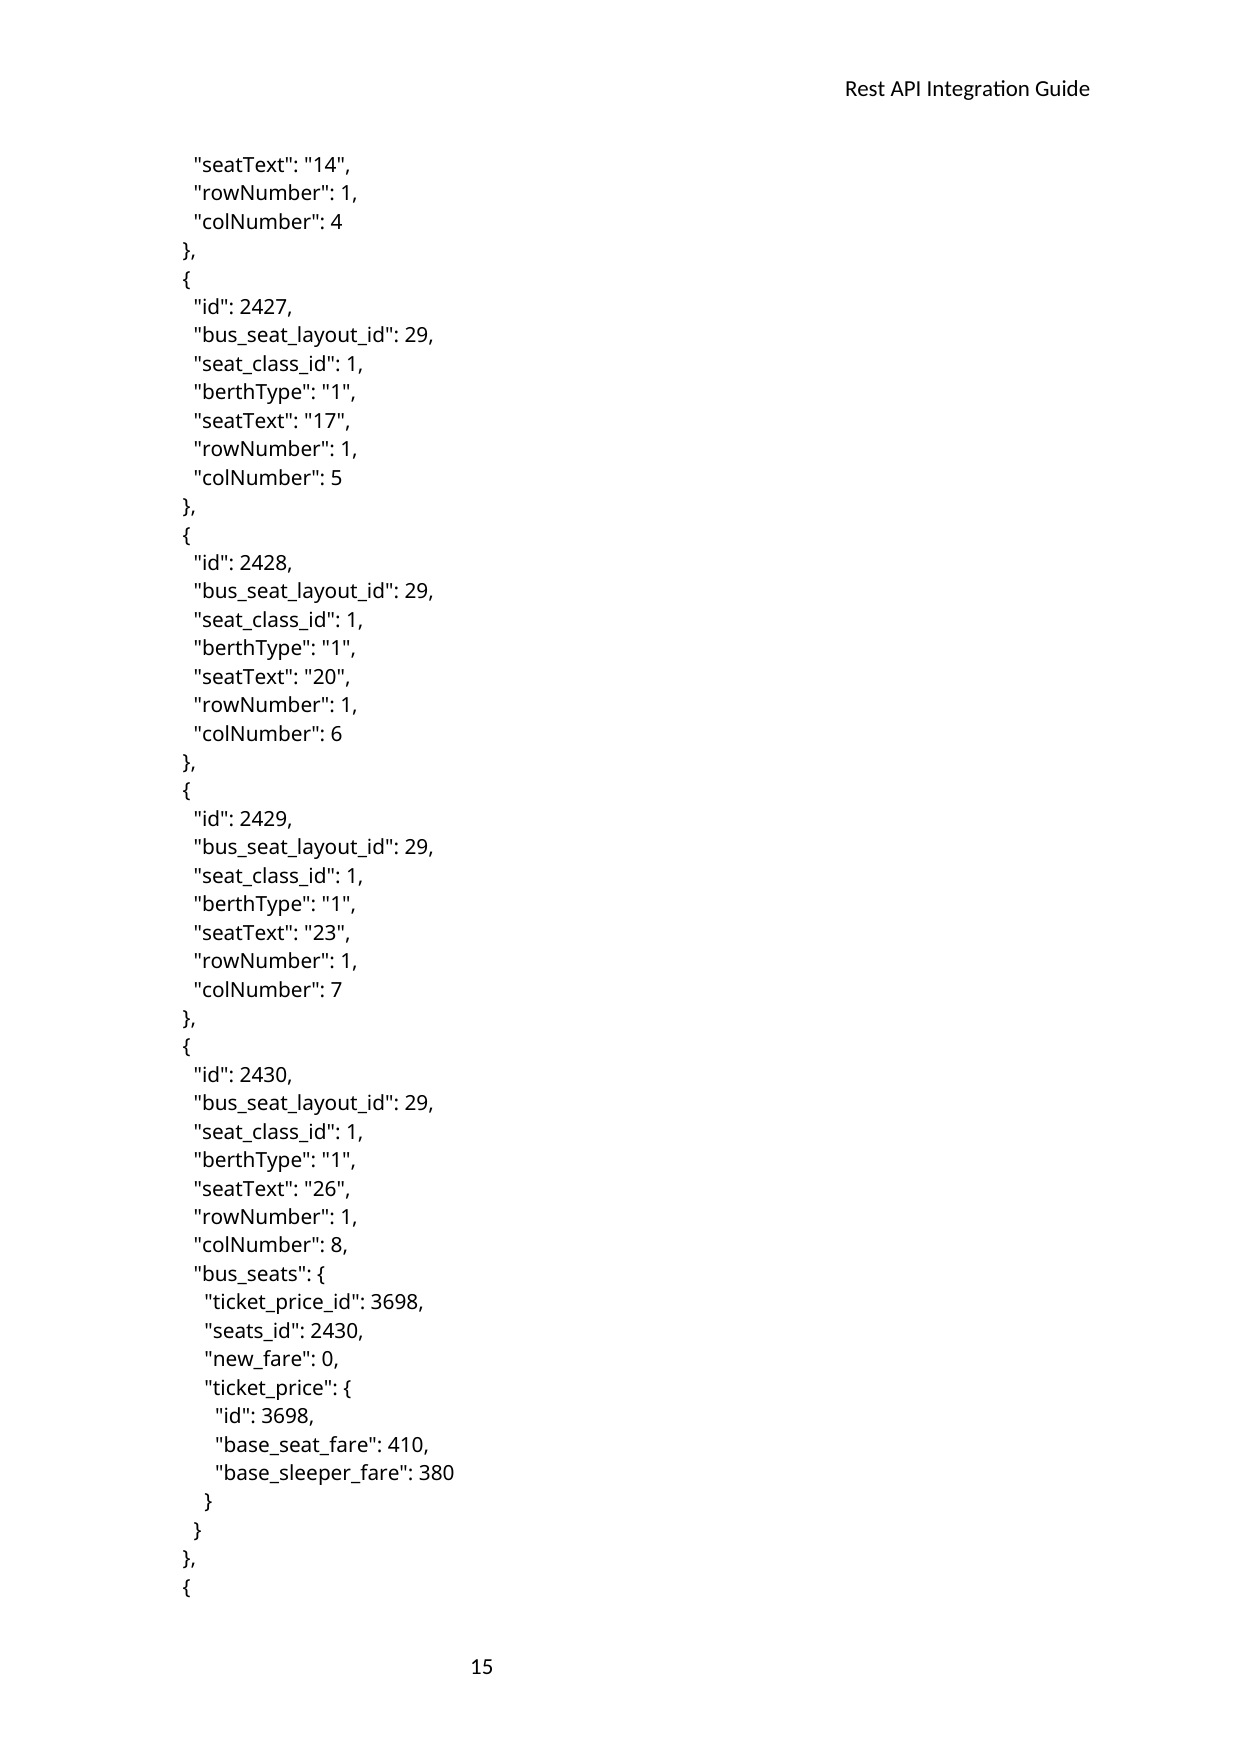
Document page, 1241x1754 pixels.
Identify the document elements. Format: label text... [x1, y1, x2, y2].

text "seatText": "23", [150, 918, 1090, 946]
text "base_seat_fare": 410, [150, 1430, 1090, 1458]
text "seatText": "26", [150, 1174, 1090, 1202]
text "bus_seat_layout_id": 29, [150, 1088, 1090, 1117]
text "seat_class_id": 1, [150, 349, 1090, 377]
text "new_fare": 0, [150, 1344, 1090, 1373]
text { [150, 264, 1090, 292]
text }, [150, 235, 1090, 264]
text } [150, 1487, 1090, 1515]
text "base_sleeper_fare": 380 [150, 1458, 1090, 1487]
text "bus_seat_layout_id": 29, [150, 577, 1090, 605]
text "rowNumber": 1, [150, 434, 1090, 463]
text "colNumber": 4 [150, 207, 1090, 235]
text "colNumber": 8, [150, 1231, 1090, 1259]
text "id": 3698, [150, 1401, 1090, 1430]
text "berthType": "1", [150, 377, 1090, 406]
text { [150, 776, 1090, 804]
text "seats_id": 2430, [150, 1316, 1090, 1344]
text }, [150, 1003, 1090, 1032]
text "bus_seat_layout_id": 29, [150, 321, 1090, 349]
text "id": 2430, [150, 1060, 1090, 1088]
text "id": 2428, [150, 548, 1090, 577]
text { [150, 1572, 1090, 1600]
text "berthType": "1", [150, 1145, 1090, 1174]
text "id": 2427, [150, 292, 1090, 321]
text "ticket_price": { [150, 1373, 1090, 1401]
text "seatText": "20", [150, 662, 1090, 690]
text "rowNumber": 1, [150, 690, 1090, 719]
text "id": 2429, [150, 804, 1090, 832]
text "seatText": "14", [150, 150, 1090, 178]
text "seat_class_id": 1, [150, 1117, 1090, 1145]
text "rowNumber": 1, [150, 178, 1090, 207]
text "berthType": "1", [150, 889, 1090, 918]
text "seatText": "17", [150, 406, 1090, 434]
text }, [150, 747, 1090, 776]
text "rowNumber": 1, [150, 1202, 1090, 1231]
text "ticket_price_id": 3698, [150, 1287, 1090, 1316]
text }, [150, 491, 1090, 520]
text "colNumber": 6 [150, 719, 1090, 747]
text "colNumber": 5 [150, 463, 1090, 491]
text { [150, 520, 1090, 548]
text "berthType": "1", [150, 633, 1090, 662]
text "seat_class_id": 1, [150, 605, 1090, 633]
text } [150, 1515, 1090, 1543]
text "bus_seats": { [150, 1259, 1090, 1287]
text "rowNumber": 1, [150, 946, 1090, 975]
text "bus_seat_layout_id": 29, [150, 832, 1090, 861]
text }, [150, 1543, 1090, 1572]
text "seat_class_id": 1, [150, 861, 1090, 889]
text "colNumber": 7 [150, 975, 1090, 1003]
text { [150, 1032, 1090, 1060]
